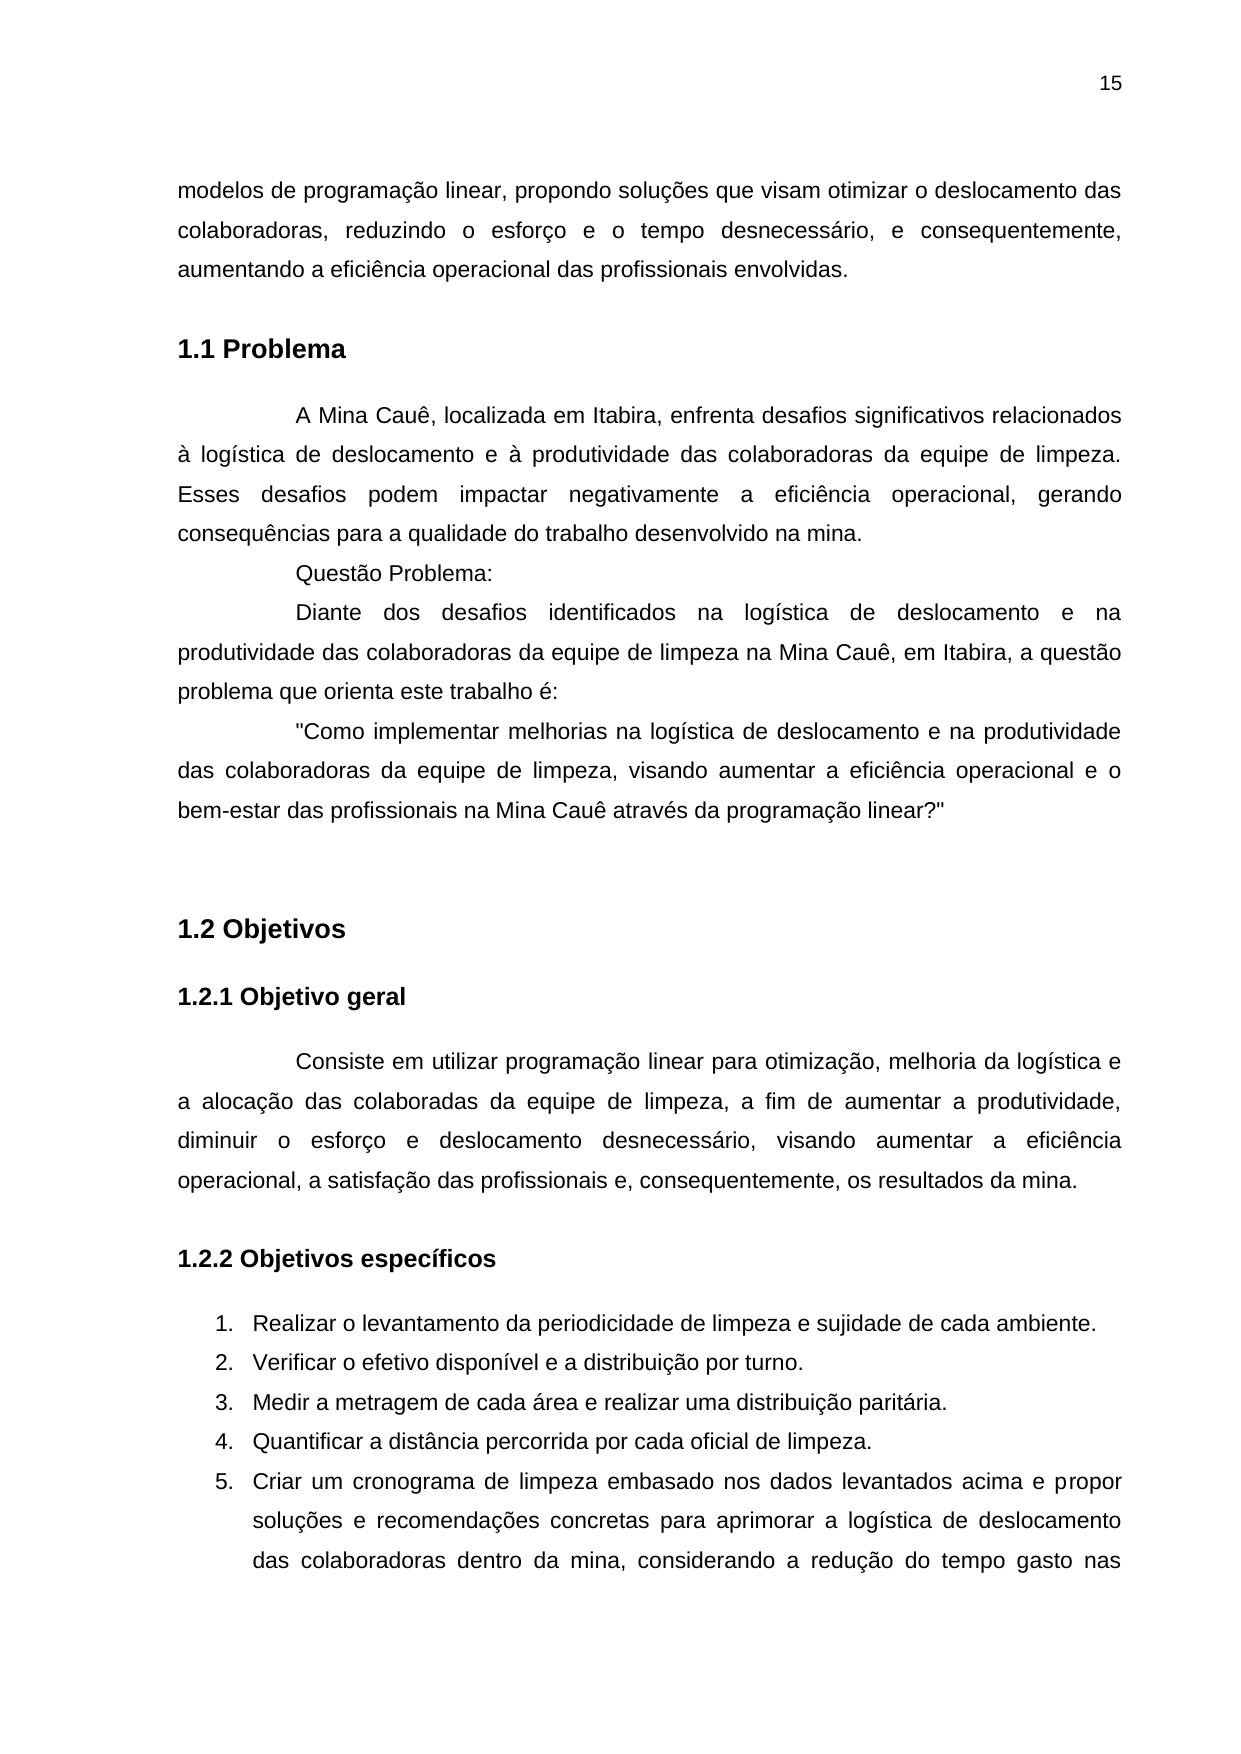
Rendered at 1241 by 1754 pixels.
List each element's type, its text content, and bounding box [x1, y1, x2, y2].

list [215, 1468, 1122, 1573]
subtitle 1.2.2 Objetivos específicos [177, 1243, 1122, 1272]
list Realizar o levantamento da periodicidade de limpeza e sujidade de cada ambiente. [215, 1310, 1122, 1336]
text "Como implementar melhorias na logística de deslocamento e na produtividade das colaboradoras da equipe de limpeza, visando aumentar a eficiência operacional e o bem-estar das profissionais na Mina Cauê através da programação linear?" [177, 718, 1122, 823]
list Quantificar a distância percorrida por cada oficial de limpeza. [215, 1428, 1122, 1454]
text Questão Problema: [177, 560, 1122, 586]
subtitle 1.2.1 Objetivo geral [177, 982, 1122, 1011]
text Consiste em utilizar programação linear para otimização, melhoria da logística e a alocação das colaboradas da equipe de limpeza, a fim de aumentar a produtividade, diminuir o esforço e deslocamento desnecessário, visando aumentar a eficiência operacional, a satisfação das profissionais e, consequentemente, os resultados da mina. [177, 1048, 1122, 1193]
subtitle 1.1 Problema [177, 333, 1122, 364]
text A Mina Cauê, localizada em Itabira, enfrenta desafios significativos relacionados à logística de deslocamento e à produtividade das colaboradoras da equipe de limpeza. Esses desafios podem impactar negativamente a eficiência operacional, gerando consequências para a qualidade do trabalho desenvolvido na mina. [177, 402, 1122, 547]
list Verificar o efetivo disponível e a distribuição por turno. [215, 1349, 1122, 1376]
text Diante dos desafios identificados na logística de deslocamento e na produtividade das colaboradoras da equipe de limpeza na Mina Cauê, em Itabira, a questão problema que orienta este trabalho é: [177, 599, 1122, 704]
subtitle 1.2 Objetivos [177, 913, 1122, 944]
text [177, 177, 1122, 282]
list Medir a metragem de cada área e realizar uma distribuição paritária. [215, 1389, 1122, 1415]
